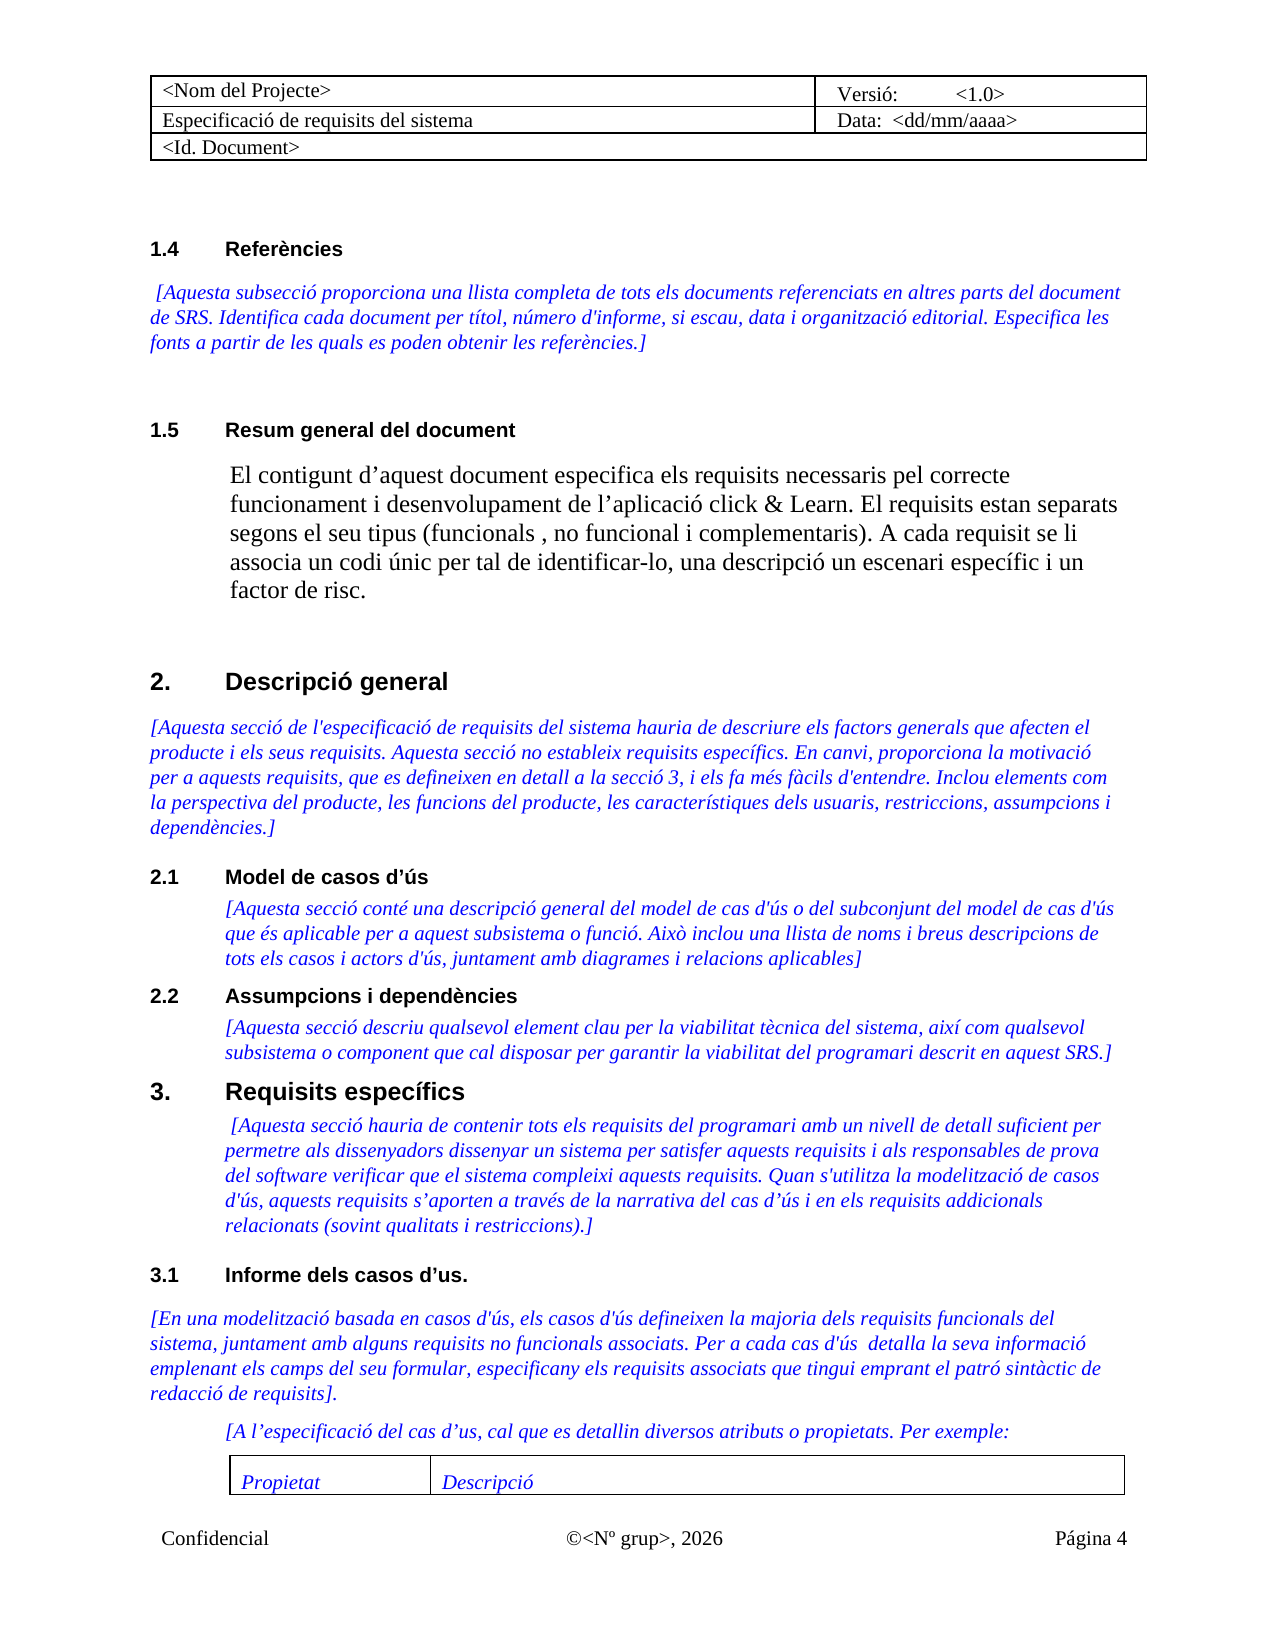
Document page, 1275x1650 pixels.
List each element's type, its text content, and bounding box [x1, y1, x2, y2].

text El contigunt d’aquest document especifica els requisits necessaris pel correcte funcionament i desenvolupament de l’aplicació click & Learn. El requisits estan separats segons el seu tipus (funcionals , no funcional i complementaris). A cada requisit se li associa un codi únic per tal de identificar-lo, una descripció un escenari específic i un factor de risc. [229, 460, 1125, 604]
table_header Descripció [431, 1456, 1124, 1494]
subtitle Descripció general [150, 667, 1125, 695]
text [Aquesta subsecció proporciona una llista completa de tots els documents referenciats en altres parts del document de SRS. Identifica cada document per títol, número d'informe, si escau, data i organització editorial. Especifica les fonts a partir de les quals es poden obtenir les referències.] [150, 279, 1125, 354]
subtitle Requisits específics [150, 1077, 1125, 1105]
text [A l’especificació del cas d’us, cal que es detallin diversos atributs o propietats. Per exemple: [225, 1418, 1125, 1443]
subtitle Resum general del document [150, 417, 1125, 442]
text [En una modelització basada en casos d'ús, els casos d'ús defineixen la majoria dels requisits funcionals del sistema, juntament amb alguns requisits no funcionals associats. Per a cada cas d'ús detalla la seva informació emplenant els camps del seu formular, especificany els requisits associats que tingui emprant el patró sintàctic de redacció de requisits]. [150, 1305, 1125, 1405]
text [Aquesta secció conté una descripció general del model de cas d'ús o del subconjunt del model de cas d'ús que és aplicable per a aquest subsistema o funció. Això inclou una llista de noms i breus descripcions de tots els casos i actors d'ús, juntament amb diagrames i relacions aplicables] [225, 895, 1125, 970]
table_header Propietat [231, 1456, 430, 1494]
text [Aquesta secció descriu qualsevol element clau per la viabilitat tècnica del sistema, així com qualsevol subsistema o component que cal disposar per garantir la viabilitat del programari descrit en aquest SRS.] [225, 1014, 1125, 1064]
subtitle Model de casos d’ús [150, 864, 1125, 889]
text [Aquesta secció hauria de contenir tots els requisits del programari amb un nivell de detall suficient per permetre als dissenyadors dissenyar un sistema per satisfer aquests requisits i als responsables de prova del software verificar que el sistema compleixi aquests requisits. Quan s'utilitza la modelització de casos d'ús, aquests requisits s’aporten a través de la narrativa del cas d’ús i en els requisits addicionals relacionats (sovint qualitats i restriccions).] [225, 1112, 1125, 1237]
subtitle Assumpcions i dependències [150, 983, 1125, 1008]
subtitle Referències [150, 235, 1125, 260]
subtitle Informe dels casos d’us. [150, 1262, 1125, 1287]
text [Aquesta secció de l'especificació de requisits del sistema hauria de descriure els factors generals que afecten el producte i els seus requisits. Aquesta secció no estableix requisits específics. En canvi, proporciona la motivació per a aquests requisits, que es defineixen en detall a la secció 3, i els fa més fàcils d'entendre. Inclou elements com la perspectiva del producte, les funcions del producte, les característiques dels usuaris, restriccions, assumpcions i dependències.] [150, 714, 1125, 839]
